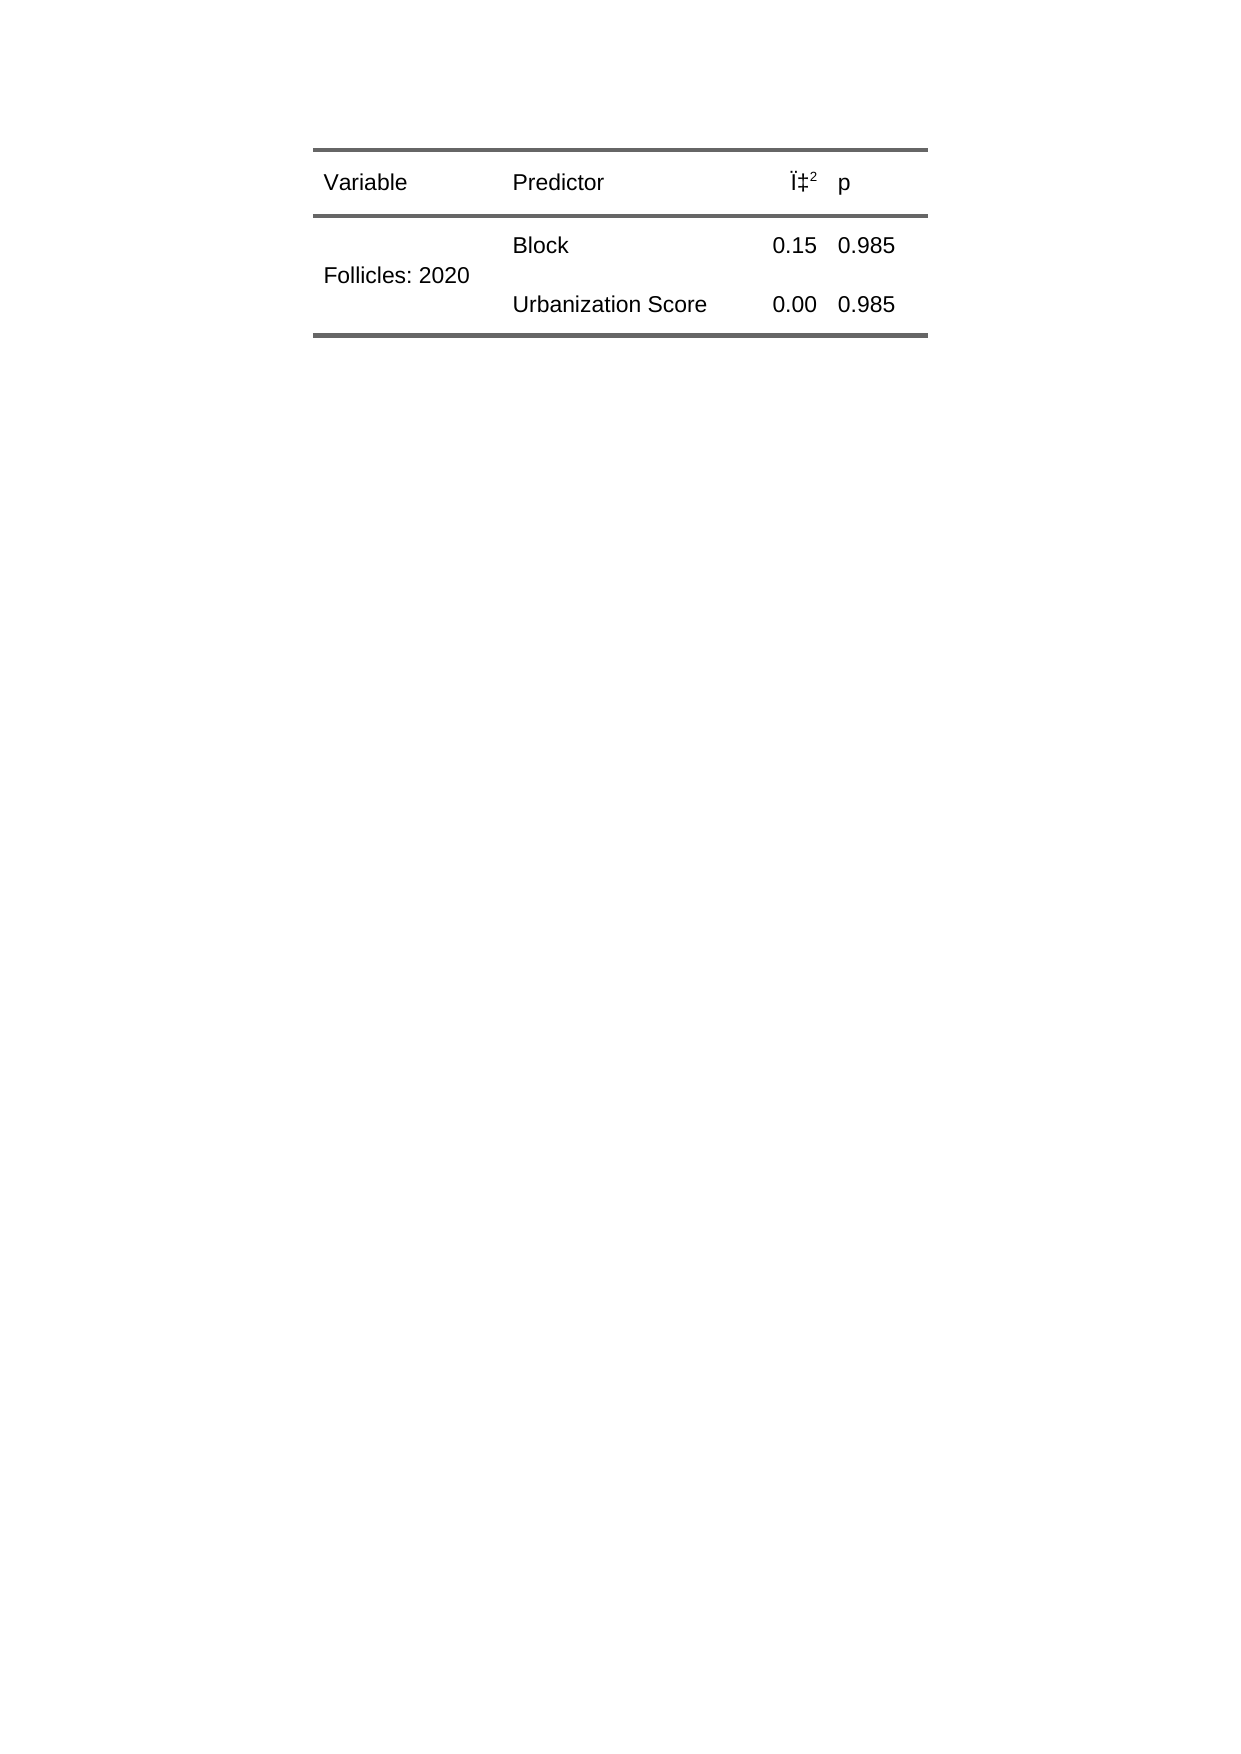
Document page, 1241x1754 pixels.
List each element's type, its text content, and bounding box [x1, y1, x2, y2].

table_cell Block [502, 218, 740, 273]
table_cell 0.00 [740, 274, 827, 333]
table_header p [827, 152, 927, 214]
table_cell Follicles: 2020 [313, 218, 502, 333]
table_cell 0.985 [827, 274, 927, 333]
table_header Variable [313, 152, 502, 214]
table_header Predictor [502, 152, 740, 214]
table_header Ï‡2 [740, 152, 827, 214]
table_cell Urbanization Score [502, 274, 740, 333]
table_cell 0.985 [827, 218, 927, 273]
table_cell 0.15 [740, 218, 827, 273]
